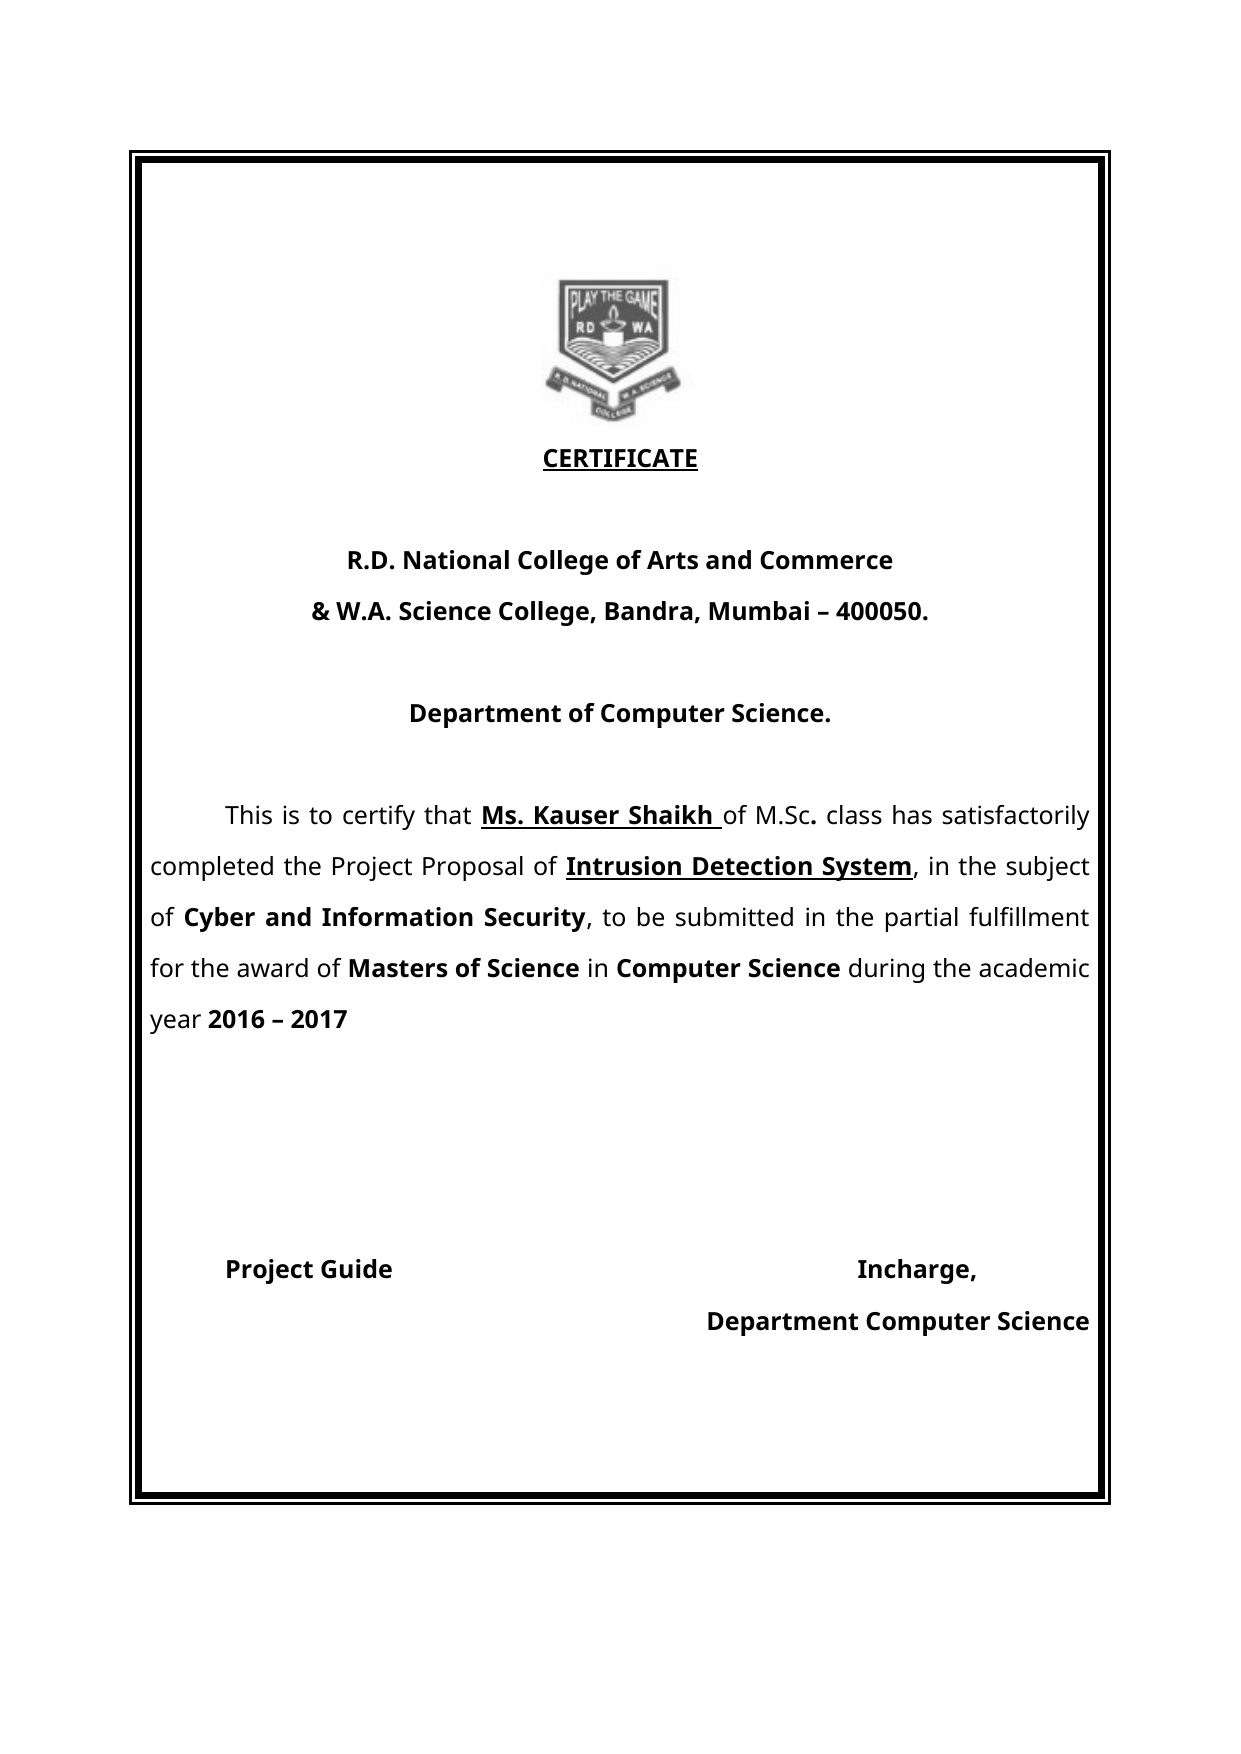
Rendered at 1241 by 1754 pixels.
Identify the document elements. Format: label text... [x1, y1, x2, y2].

text & , Bandra, Mumbai – 400050. [142, 581, 1098, 628]
text This is to certify that Ms. Kauser Shaikh of M.Sc. class has satisfactorily completed the Project Proposal of Intrusion Detection System, in the subject of Cyber and Information Security, to be submitted in the partial fulfillment for the award of Masters of Science in Computer Science during the academic year 2016 – 2017 [142, 786, 1098, 1036]
text Department Computer Science [142, 1291, 1098, 1337]
text CERTIFICATE [142, 428, 1098, 475]
picture [541, 263, 699, 427]
text of Arts and Commerce [142, 530, 1098, 577]
text Department of Computer Science. [142, 683, 1098, 730]
text Project Guide Incharge, [142, 1239, 1098, 1286]
